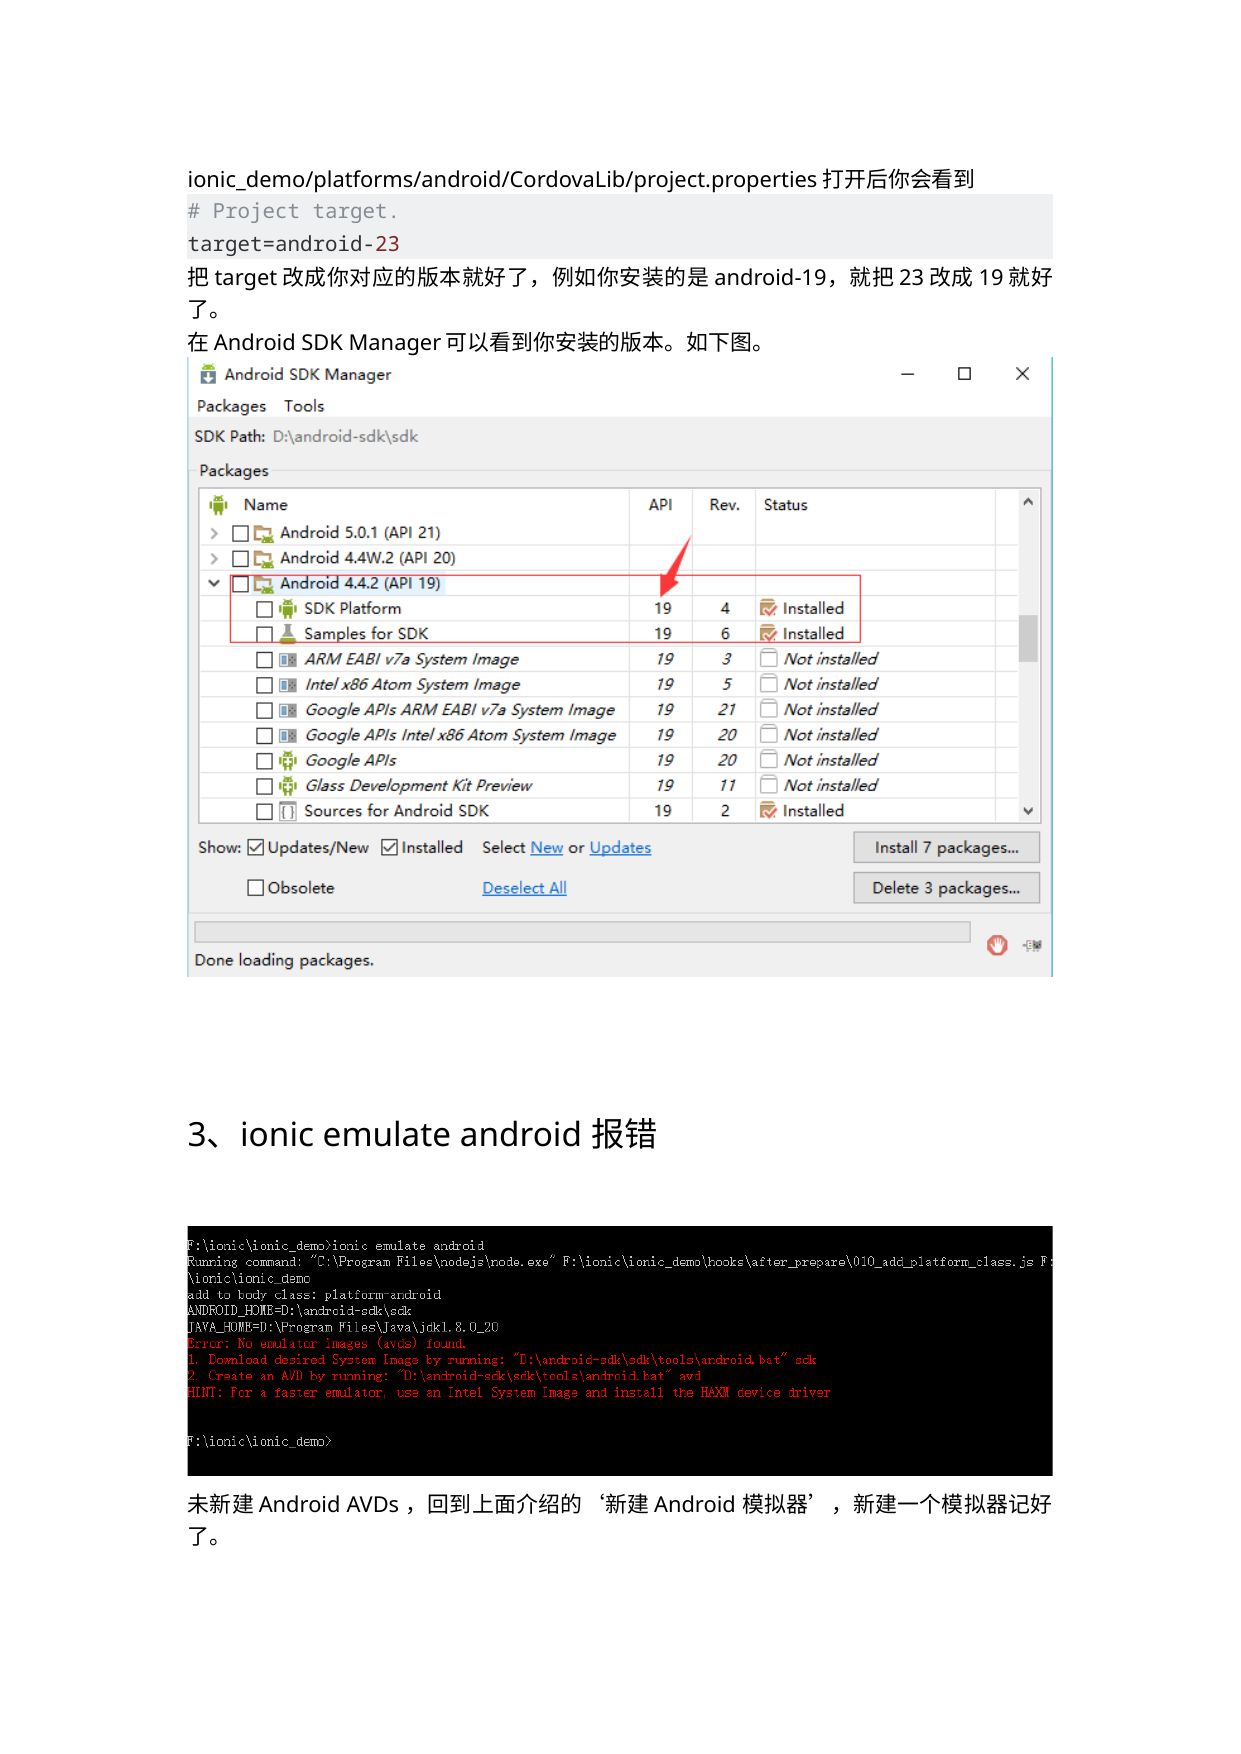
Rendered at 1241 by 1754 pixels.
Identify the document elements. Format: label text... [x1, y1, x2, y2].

text 把target改成你对应的版本就好了，例如你安装的是android-19，就把23改成19就好了。 [187, 259, 1053, 324]
text ionic_demo/platforms/android/CordovaLib/project.properties打开后你会看到 [187, 162, 1053, 194]
text 未新建Android AVDs ，回到上面介绍的‘新建Android 模拟器’，新建一个模拟器记好了。 [187, 1486, 1053, 1551]
text target=android-23 [187, 227, 1053, 259]
text # Project target. [187, 194, 1053, 227]
picture [187, 1226, 1053, 1476]
text 在Android SDK Manager可以看到你安装的版本。如下图。 [187, 324, 1053, 357]
subtitle 3、ionic emulate android 报错 [187, 1099, 1053, 1164]
picture [187, 357, 1053, 977]
